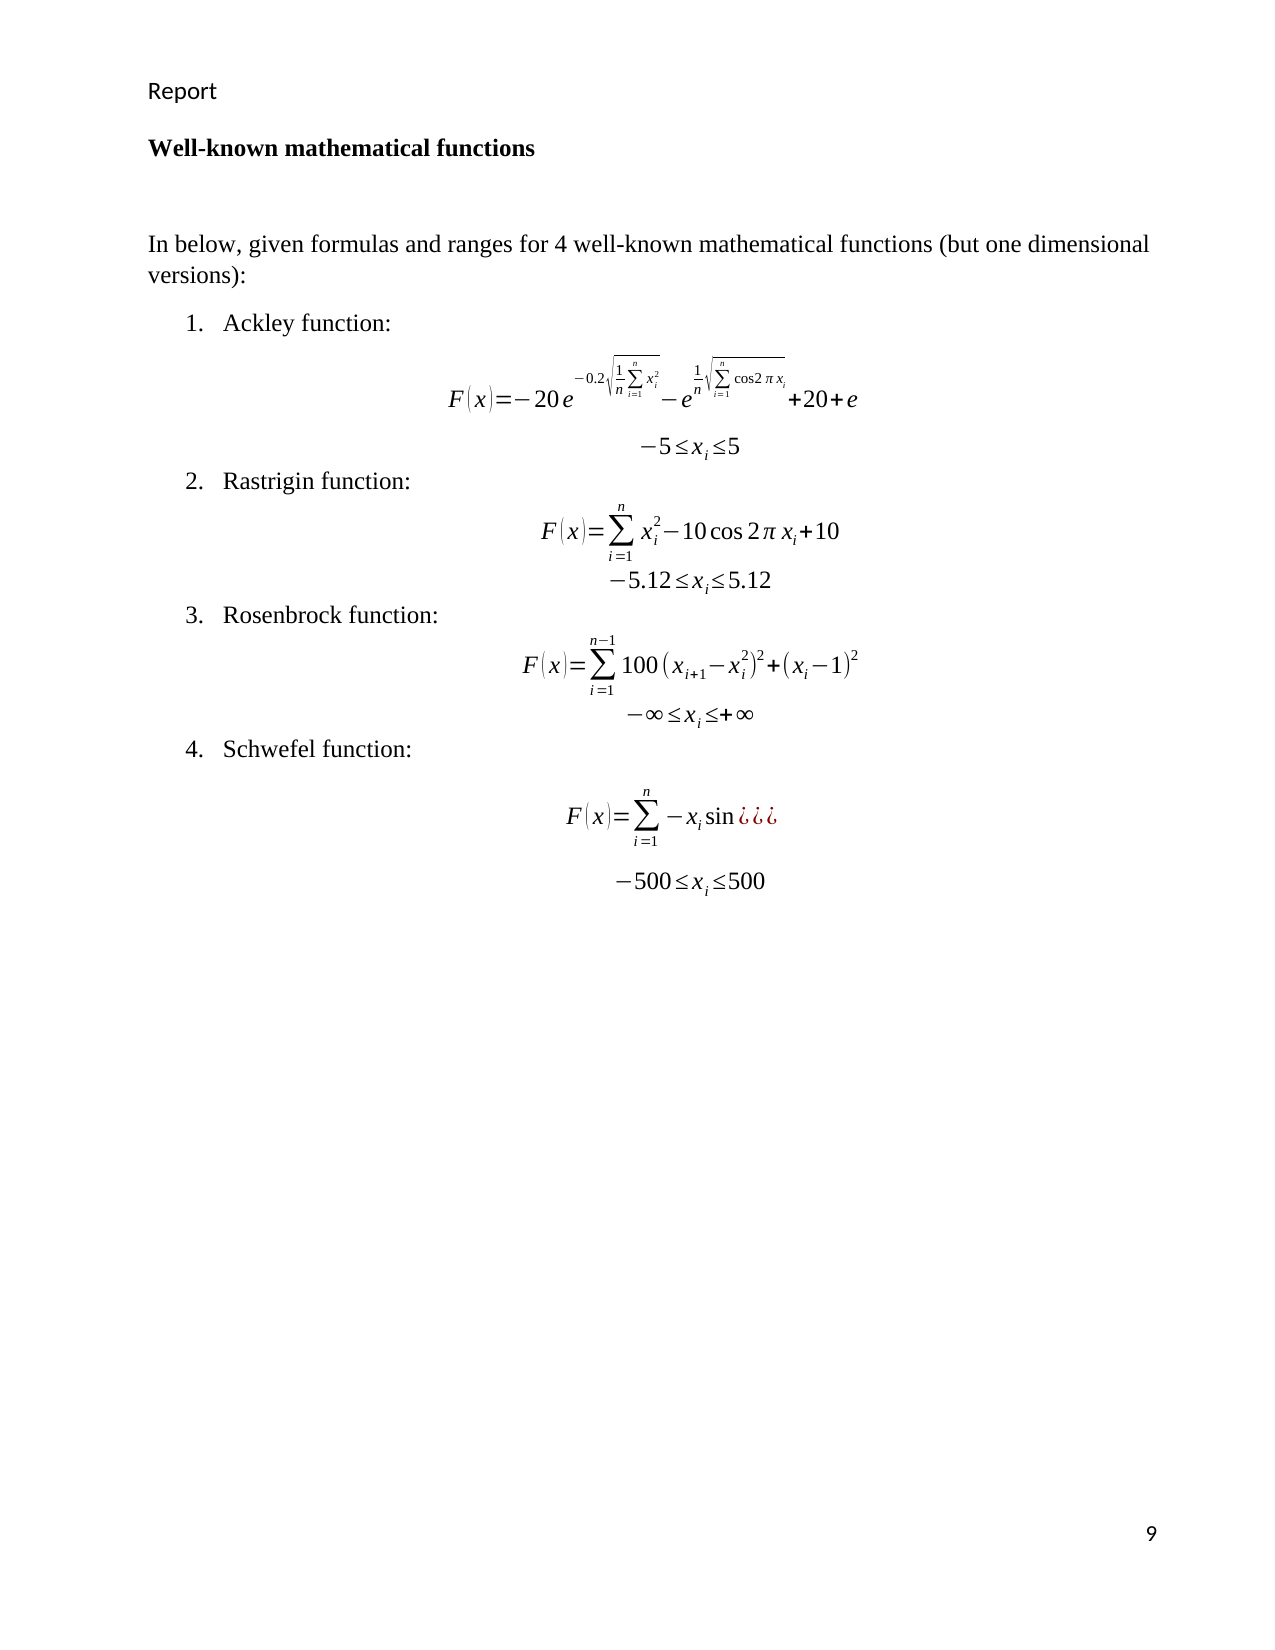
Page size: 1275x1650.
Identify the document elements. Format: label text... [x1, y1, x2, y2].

list Rastrigin function: [185, 466, 1157, 495]
list Schwefel function: [185, 734, 1157, 763]
list Rosenbrock function: [185, 600, 1157, 629]
text In below, given formulas and ranges for 4 well-known mathematical functions (but one dimensional versions): [148, 229, 1157, 289]
text Well-known mathematical functions [148, 133, 1157, 162]
list Ackley function: [185, 308, 1157, 336]
